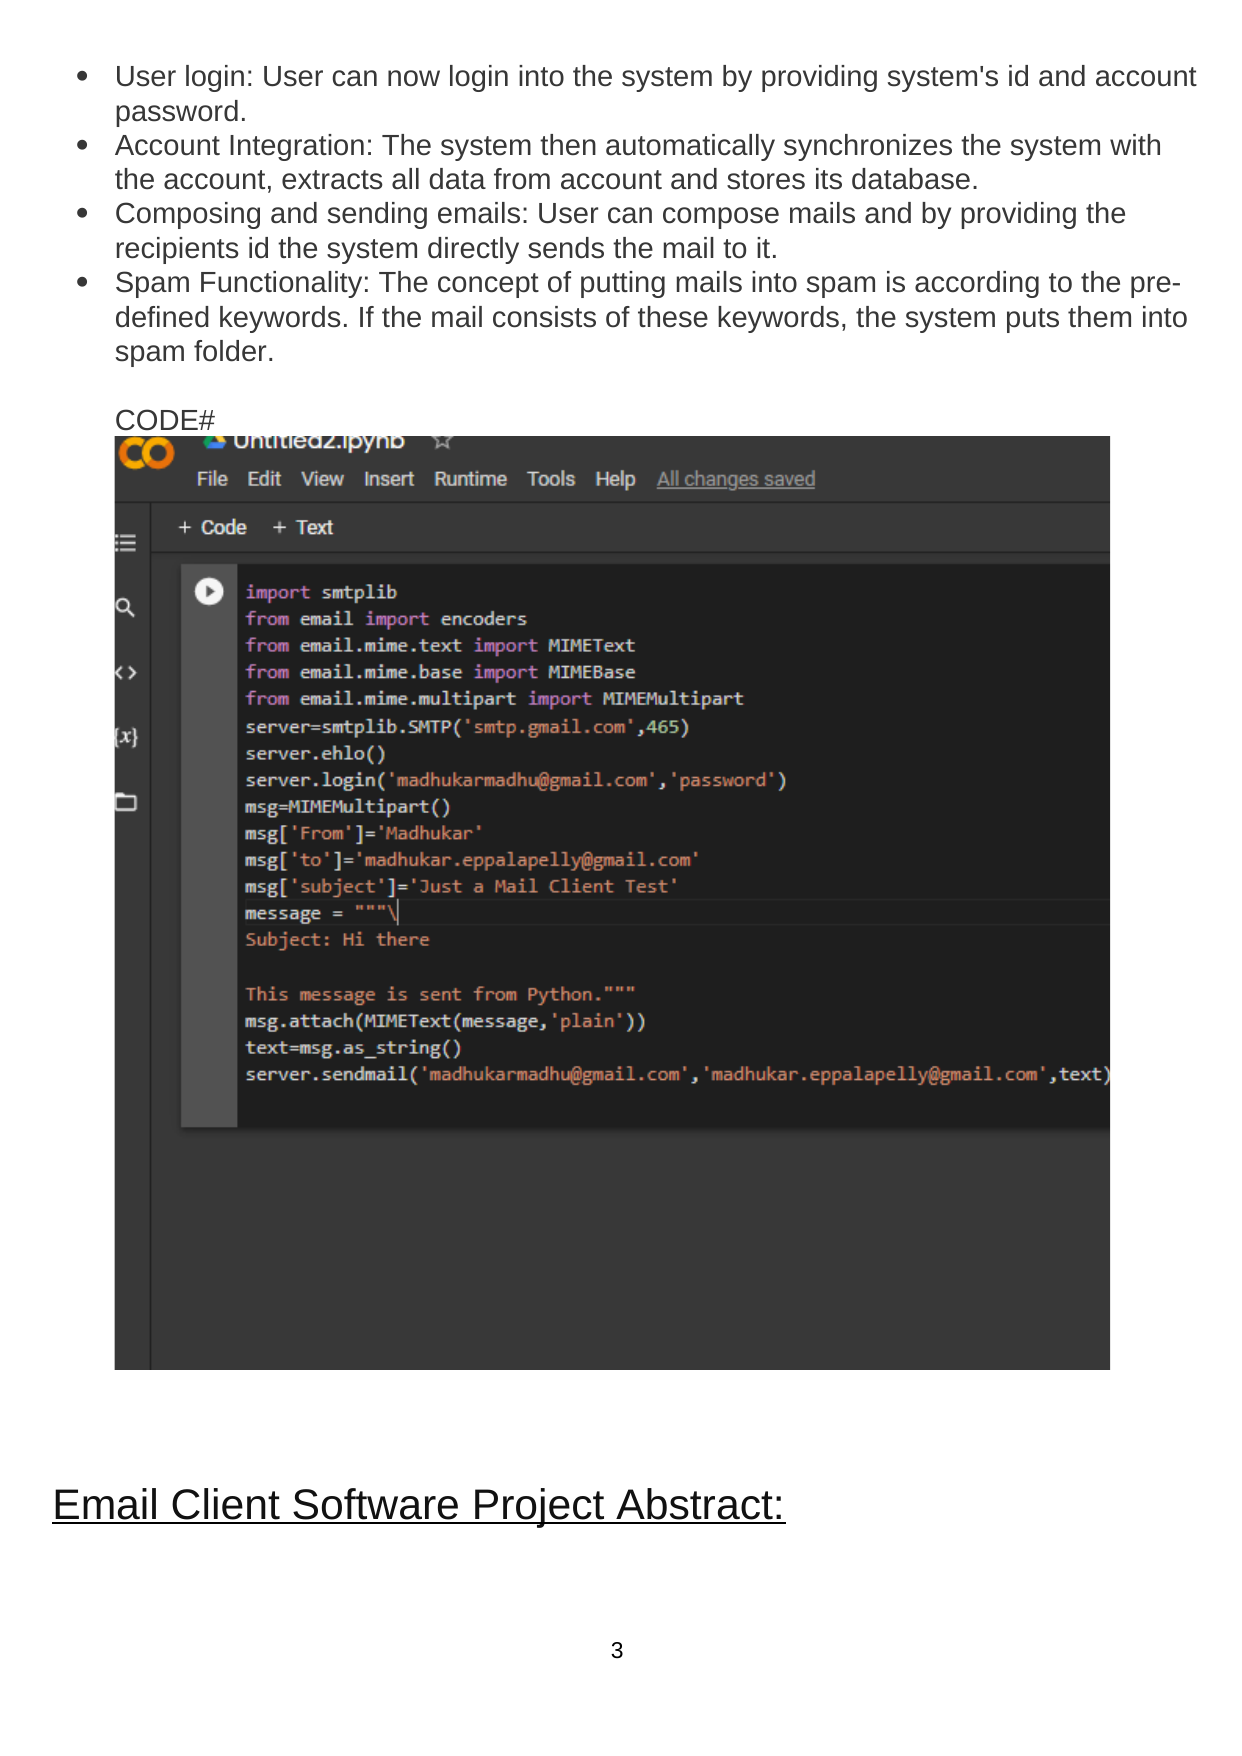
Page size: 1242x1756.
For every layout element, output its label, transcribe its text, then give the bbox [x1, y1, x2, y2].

list User login: User can now login into the system by providing system's id and account password. [77, 58, 1204, 127]
list Spam Functionality: The concept of putting mails into spam is according to the pre-defined keywords. If the mail consists of these keywords, the system puts them into spam folder. [77, 264, 1204, 368]
picture [114, 436, 1110, 1370]
subtitle Email Client Software Project Abstract: [52, 1469, 1204, 1529]
list Composing and sending emails: User can compose mails and by providing the recipients id the system directly sends the mail to it. [77, 196, 1204, 264]
list Account Integration: The system then automatically synchronizes the system with the account, extracts all data from account and stores its database. [77, 127, 1204, 196]
list CODE# [114, 402, 1204, 436]
